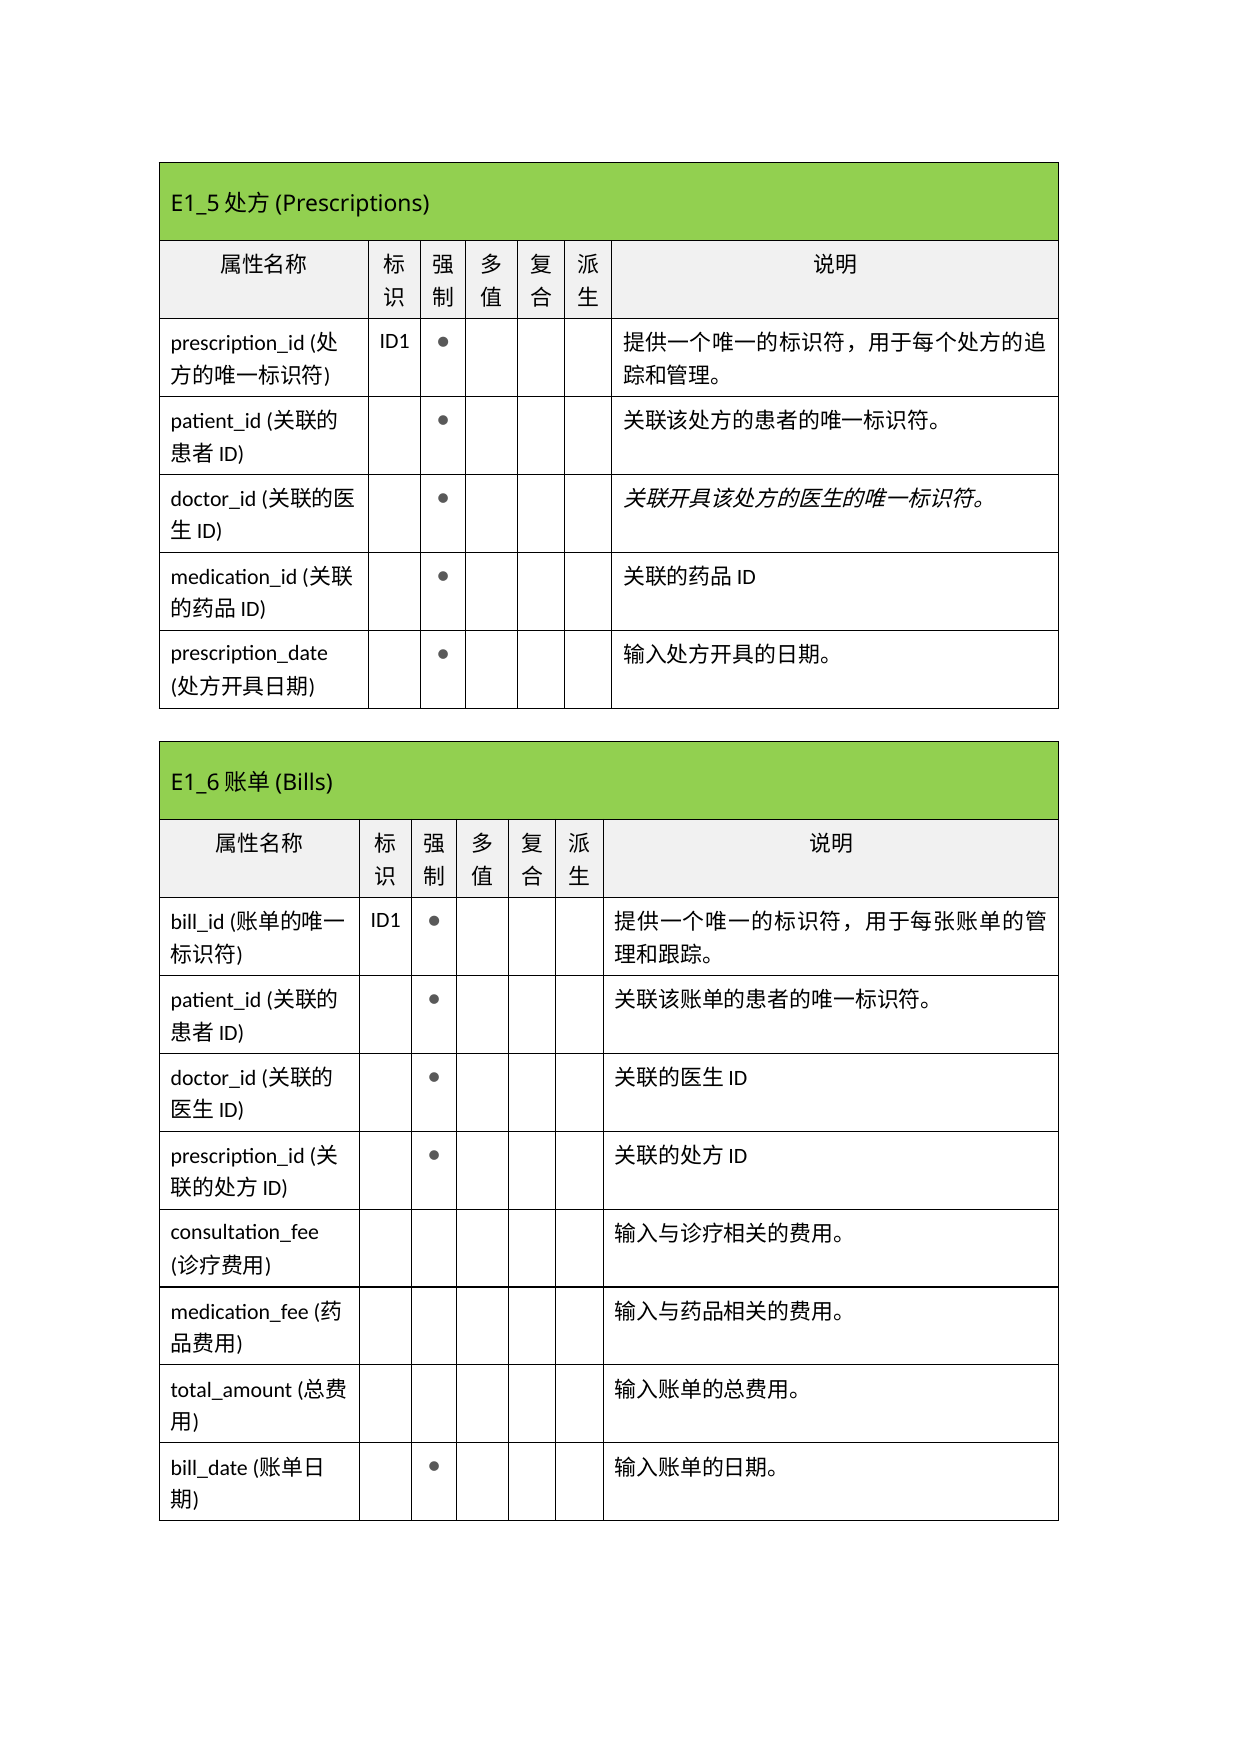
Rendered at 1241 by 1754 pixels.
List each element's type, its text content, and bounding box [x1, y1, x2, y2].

table_cell [466, 397, 517, 474]
table_cell [556, 1132, 603, 1208]
table_cell 输入账单的日期。 [604, 1443, 1058, 1520]
table_cell [556, 1288, 603, 1364]
table_cell [466, 475, 517, 552]
table_cell [360, 1365, 411, 1442]
table_cell [518, 553, 564, 629]
table_cell 多值 [457, 820, 508, 897]
table_cell bill_date (账单日期) [160, 1443, 359, 1520]
table_cell [509, 898, 555, 975]
table_cell [457, 1443, 508, 1520]
table_cell [360, 1132, 411, 1208]
table_cell [457, 1210, 508, 1286]
table_cell [369, 475, 420, 552]
table_cell 说明 [612, 241, 1058, 318]
table_cell 强制 [412, 820, 456, 897]
table_cell prescription_date (处方开具日期) [160, 631, 368, 707]
table_cell [556, 1365, 603, 1442]
table_cell 提供一个唯一的标识符，用于每张账单的管理和跟踪。 [604, 898, 1058, 975]
table_cell 输入处方开具的日期。 [612, 631, 1058, 707]
table_cell [369, 631, 420, 707]
table_cell [457, 898, 508, 975]
table_cell [518, 319, 564, 396]
table_cell 输入与药品相关的费用。 [604, 1288, 1058, 1364]
table_cell doctor_id (关联的医生ID) [160, 475, 368, 552]
table_cell ● [421, 553, 465, 629]
table_cell ● [412, 898, 456, 975]
table_cell [518, 397, 564, 474]
table_cell 关联开具该处方的医生的唯一标识符。 [612, 475, 1058, 552]
table_cell [509, 1365, 555, 1442]
table_cell [360, 976, 411, 1053]
table_cell 关联的处方ID [604, 1132, 1058, 1208]
table_cell ● [412, 1054, 456, 1131]
table_cell 关联该处方的患者的唯一标识符。 [612, 397, 1058, 474]
table_cell 强制 [421, 241, 465, 318]
table_cell [565, 319, 611, 396]
table_cell [509, 976, 555, 1053]
table_cell [509, 1054, 555, 1131]
table_cell [360, 1210, 411, 1286]
table_cell ● [412, 1443, 456, 1520]
table_cell bill_id (账单的唯一标识符) [160, 898, 359, 975]
table_cell doctor_id (关联的医生ID) [160, 1054, 359, 1131]
table_cell [509, 1132, 555, 1208]
table_cell total_amount (总费用) [160, 1365, 359, 1442]
table_cell [457, 1365, 508, 1442]
table_cell 提供一个唯一的标识符，用于每个处方的追踪和管理。 [612, 319, 1058, 396]
table_cell 标识 [369, 241, 420, 318]
table_cell ID1 [369, 319, 420, 396]
table_cell [556, 1443, 603, 1520]
table_cell ● [412, 976, 456, 1053]
table_cell 标识 [360, 820, 411, 897]
table_cell [369, 397, 420, 474]
table_cell ● [412, 1132, 456, 1208]
table_cell 复合 [509, 820, 555, 897]
table_cell [565, 553, 611, 629]
table_cell 关联的药品ID [612, 553, 1058, 629]
table_cell ● [421, 397, 465, 474]
table_cell [556, 976, 603, 1053]
table_cell ● [421, 631, 465, 707]
table_cell [509, 1443, 555, 1520]
table_cell [412, 1210, 456, 1286]
table_cell 输入与诊疗相关的费用。 [604, 1210, 1058, 1286]
table_cell 关联该账单的患者的唯一标识符。 [604, 976, 1058, 1053]
table_cell [457, 1132, 508, 1208]
table_cell 派生 [556, 820, 603, 897]
table_cell patient_id (关联的患者ID) [160, 397, 368, 474]
table_cell medication_fee (药品费用) [160, 1288, 359, 1364]
table_cell [509, 1288, 555, 1364]
table_cell [518, 631, 564, 707]
table_header E1_5处方 (Prescriptions) [160, 163, 1058, 240]
table_cell patient_id (关联的患者ID) [160, 976, 359, 1053]
table_cell [466, 631, 517, 707]
table_cell [412, 1288, 456, 1364]
table_cell [556, 1210, 603, 1286]
table_cell [556, 1054, 603, 1131]
table_cell [457, 976, 508, 1053]
table_cell ● [421, 319, 465, 396]
table_cell [360, 1443, 411, 1520]
table_cell [466, 553, 517, 629]
table_cell 输入账单的总费用。 [604, 1365, 1058, 1442]
table_cell ID1 [360, 898, 411, 975]
table_cell prescription_id (关联的处方ID) [160, 1132, 359, 1208]
table_cell [565, 397, 611, 474]
table_cell 派生 [565, 241, 611, 318]
table_cell [509, 1210, 555, 1286]
table_cell [466, 319, 517, 396]
table_cell 属性名称 [160, 241, 368, 318]
table_header E1_6账单 (Bills) [160, 742, 1058, 819]
table_cell 多值 [466, 241, 517, 318]
table_cell [565, 475, 611, 552]
table_cell [457, 1054, 508, 1131]
table_cell 属性名称 [160, 820, 359, 897]
table_cell [360, 1288, 411, 1364]
table_cell 复合 [518, 241, 564, 318]
table_cell 说明 [604, 820, 1058, 897]
table_cell [457, 1288, 508, 1364]
table_cell medication_id (关联的药品ID) [160, 553, 368, 629]
table_cell [360, 1054, 411, 1131]
table_cell prescription_id (处方的唯一标识符) [160, 319, 368, 396]
table_cell [565, 631, 611, 707]
table_cell ● [421, 475, 465, 552]
table_cell consultation_fee (诊疗费用) [160, 1210, 359, 1286]
table_cell [369, 553, 420, 629]
table_cell [518, 475, 564, 552]
table_cell [412, 1365, 456, 1442]
table_cell [556, 898, 603, 975]
table_cell 关联的医生ID [604, 1054, 1058, 1131]
